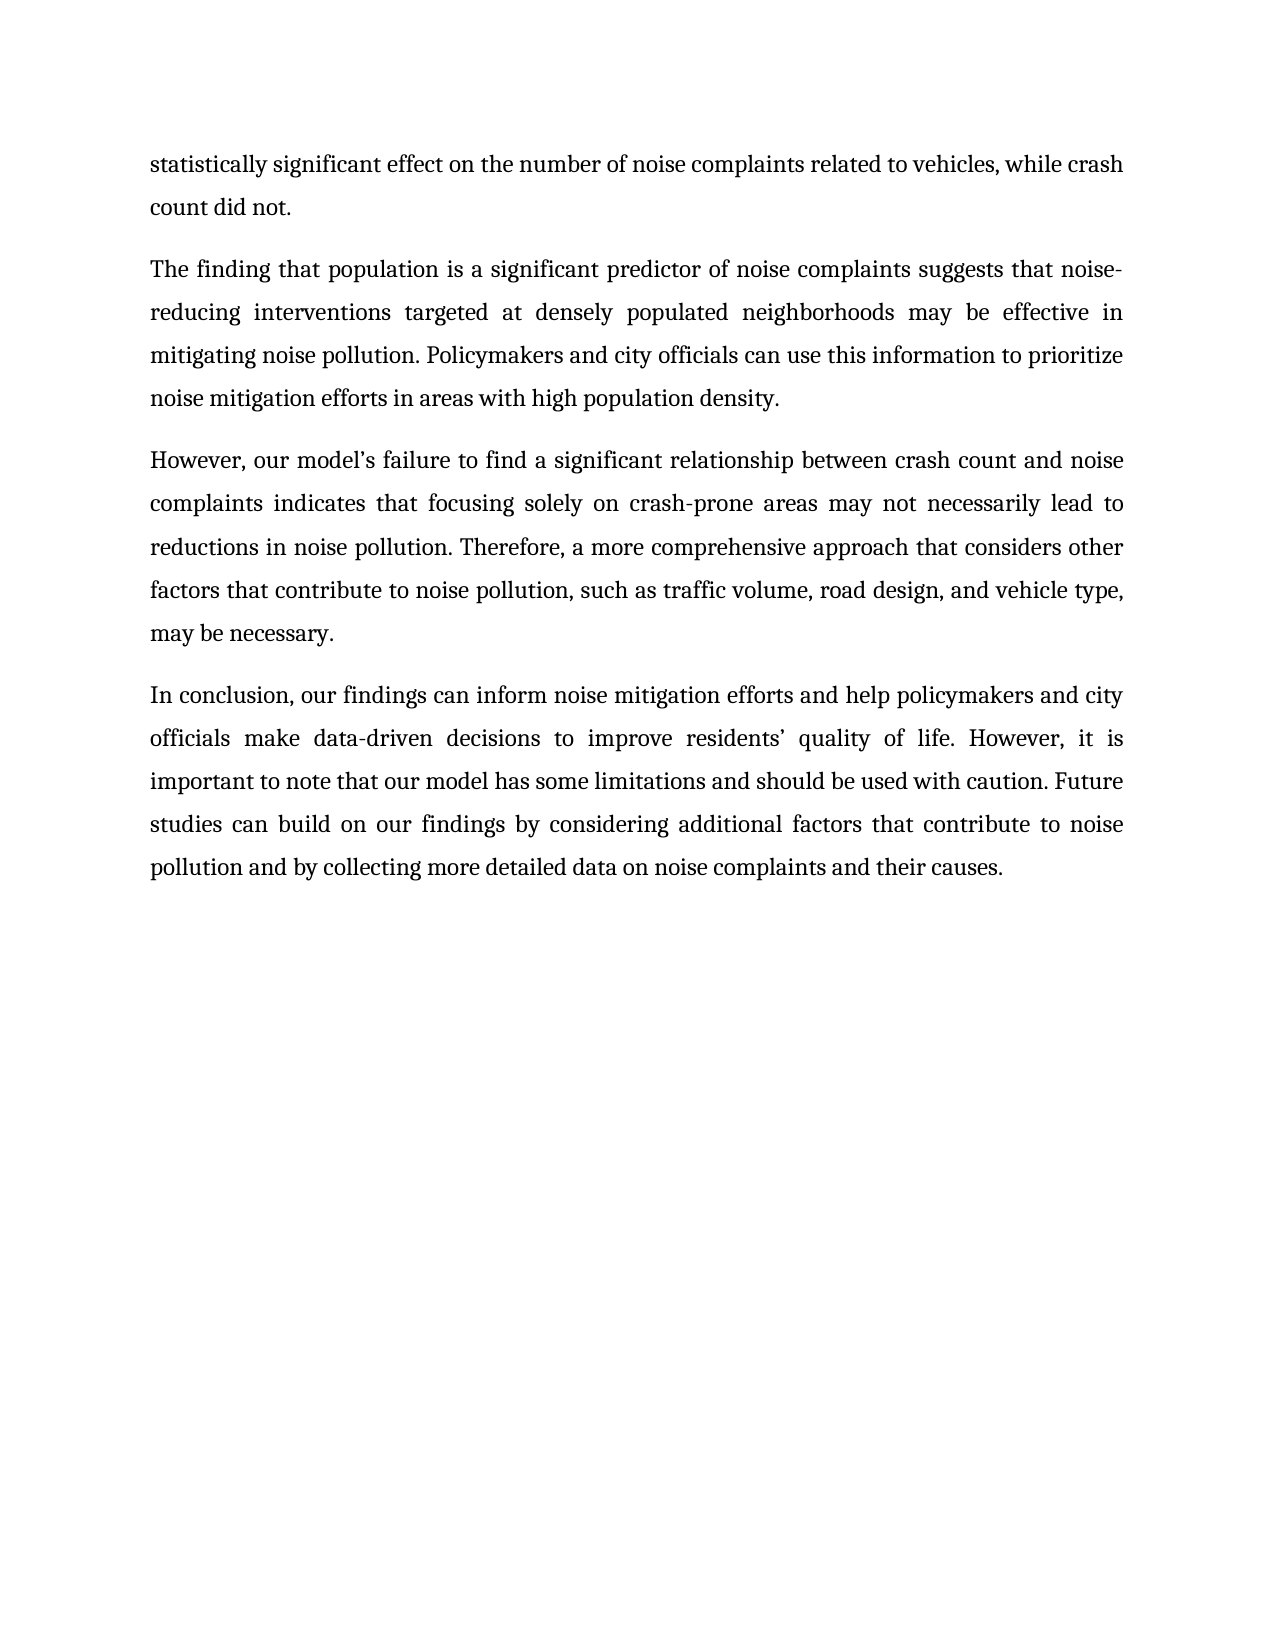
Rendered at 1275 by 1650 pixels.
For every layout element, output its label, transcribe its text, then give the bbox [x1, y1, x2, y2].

text The finding that population is a significant predictor of noise complaints suggests that noise-reducing interventions targeted at densely populated neighborhoods may be effective in mitigating noise pollution. Policymakers and city officials can use this information to prioritize noise mitigation efforts in areas with high population density. [150, 255, 1125, 413]
text In conclusion, our findings can inform noise mitigation efforts and help policymakers and city officials make data-driven decisions to improve residents’ quality of life. However, it is important to note that our model has some limitations and should be used with caution. Future studies can build on our findings by considering additional factors that contribute to noise pollution and by collecting more detailed data on noise complaints and their causes. [150, 681, 1125, 882]
text However, our model’s failure to find a significant relationship between crash count and noise complaints indicates that focusing solely on crash-prone areas may not necessarily lead to reductions in noise pollution. Therefore, a more comprehensive approach that considers other factors that contribute to noise pollution, such as traffic volume, road design, and vehicle type, may be necessary. [150, 446, 1125, 647]
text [150, 150, 1125, 222]
